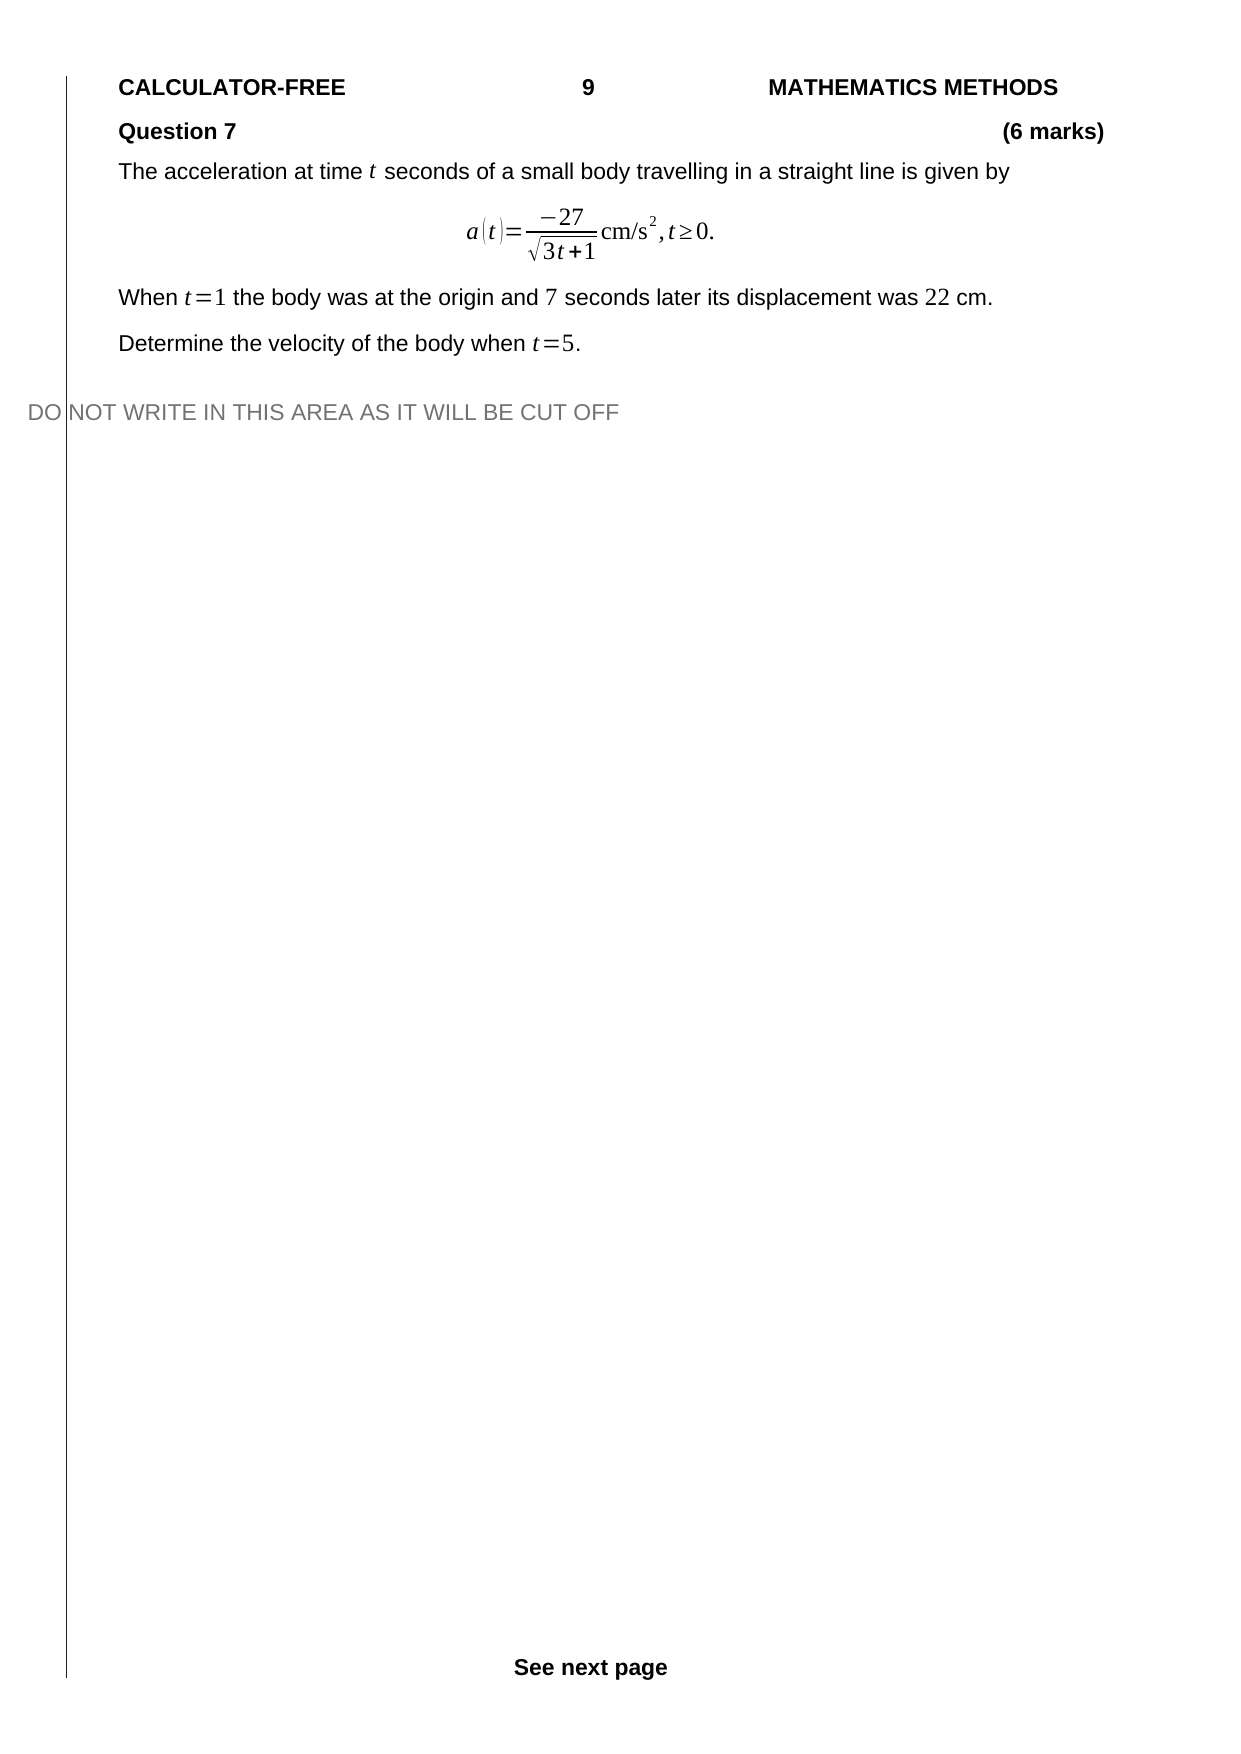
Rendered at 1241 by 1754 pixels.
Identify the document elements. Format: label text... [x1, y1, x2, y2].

text Determine the velocity of the body when . [118, 329, 1063, 357]
text Question 7 (6 marks) [118, 118, 1063, 144]
text When the body was at the origin and seconds later its displacement was cm. [118, 283, 1063, 311]
text The acceleration at time seconds of a small body travelling in a straight line is given by [118, 157, 1063, 184]
